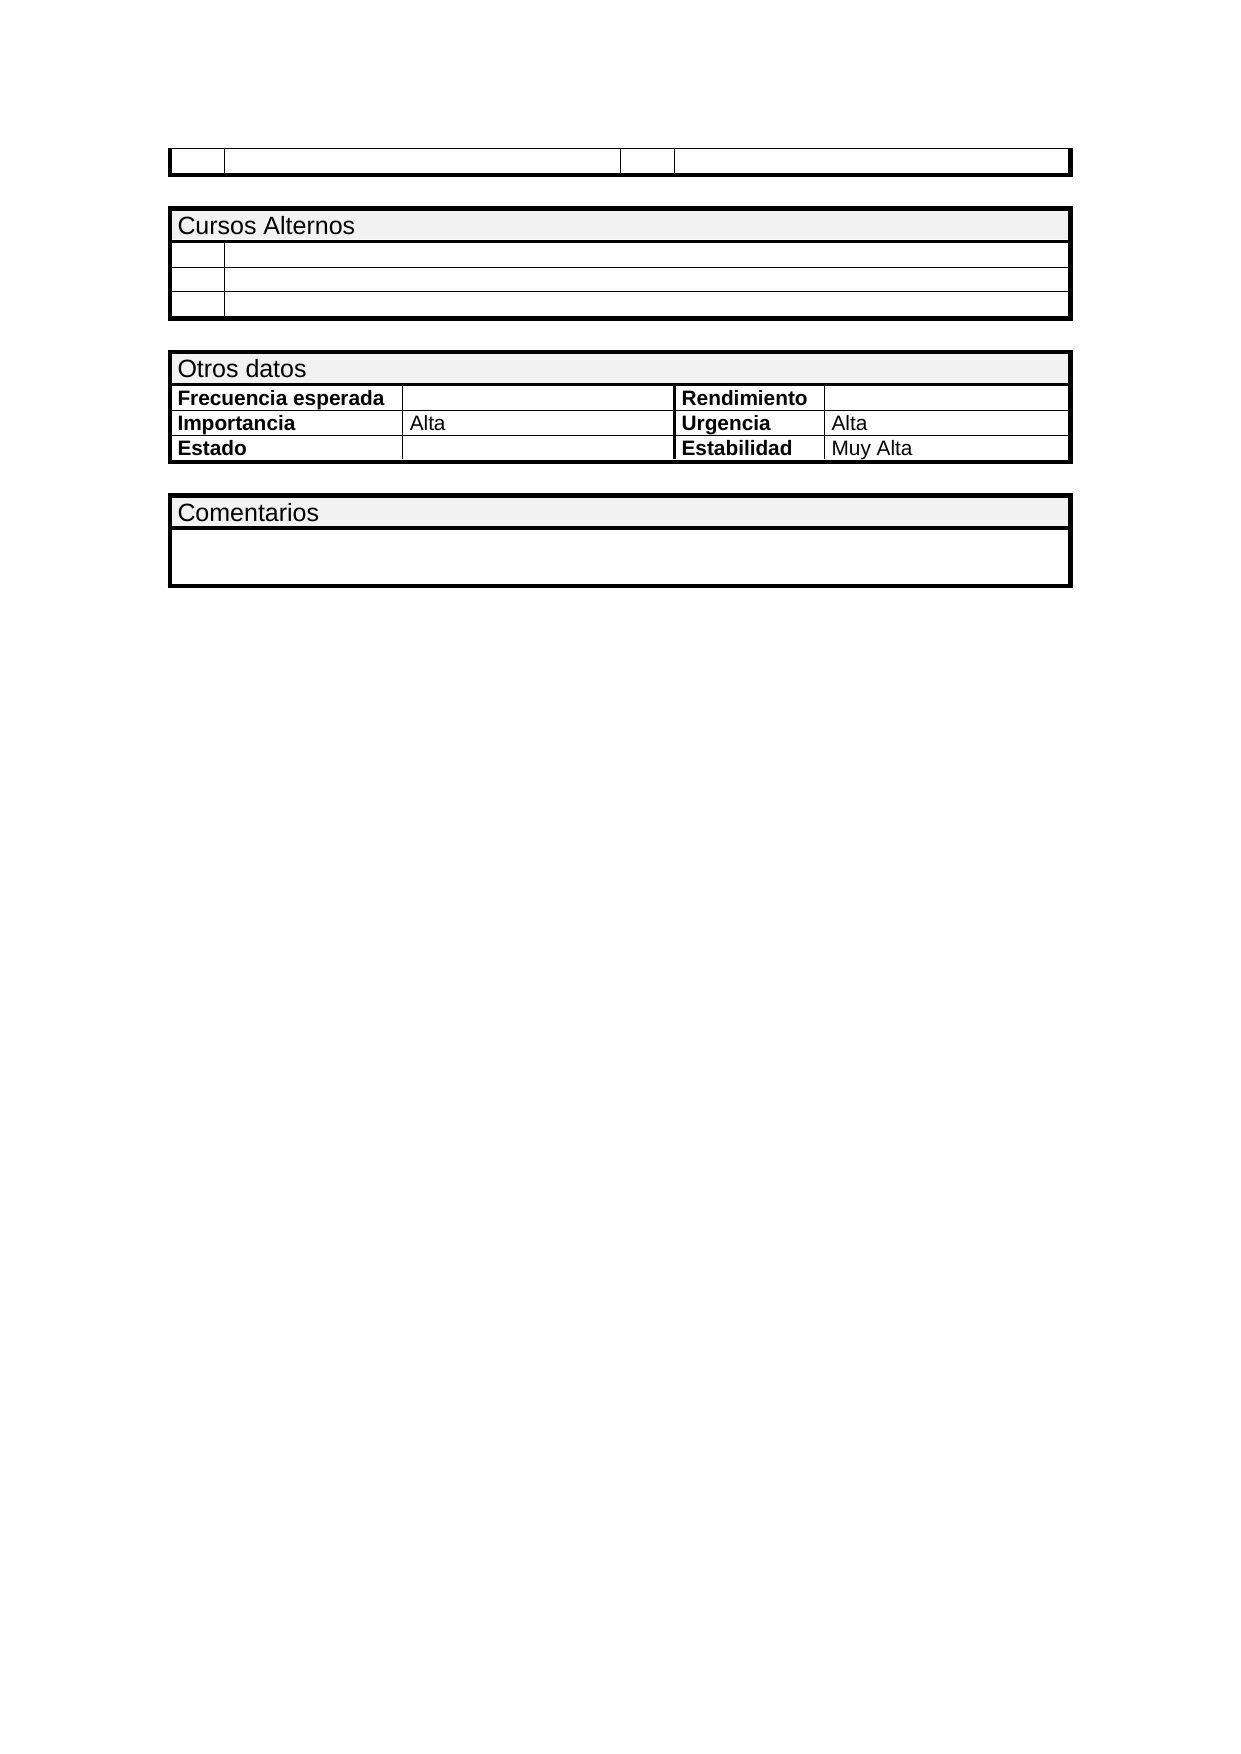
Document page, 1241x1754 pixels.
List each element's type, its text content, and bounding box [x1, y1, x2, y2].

table_header Otros datos [172, 354, 1068, 383]
table_cell [621, 149, 674, 173]
table_cell [675, 149, 1068, 173]
table_cell [225, 243, 1068, 267]
table_cell Alta [403, 411, 673, 434]
table_cell [225, 268, 1068, 291]
table_header Cursos Alternos [172, 211, 1068, 239]
table_cell [225, 149, 620, 173]
table_cell Urgencia [676, 411, 824, 434]
table_cell [172, 292, 224, 316]
table_cell [225, 292, 1068, 316]
table_cell Muy Alta [825, 436, 1068, 459]
table_cell [172, 530, 1068, 584]
table_cell [172, 243, 224, 267]
table_cell Frecuencia esperada [172, 386, 402, 410]
table_cell [172, 268, 224, 291]
table_cell Estado [172, 436, 402, 459]
table_cell [825, 386, 1068, 410]
table_cell [403, 386, 673, 410]
table_header Comentarios [172, 498, 1068, 526]
table_cell Rendimiento [676, 386, 824, 410]
table_cell Importancia [172, 411, 402, 434]
table_cell [403, 436, 673, 459]
table_cell Estabilidad [676, 436, 824, 459]
table_cell Alta [825, 411, 1068, 434]
table_cell [172, 149, 224, 173]
